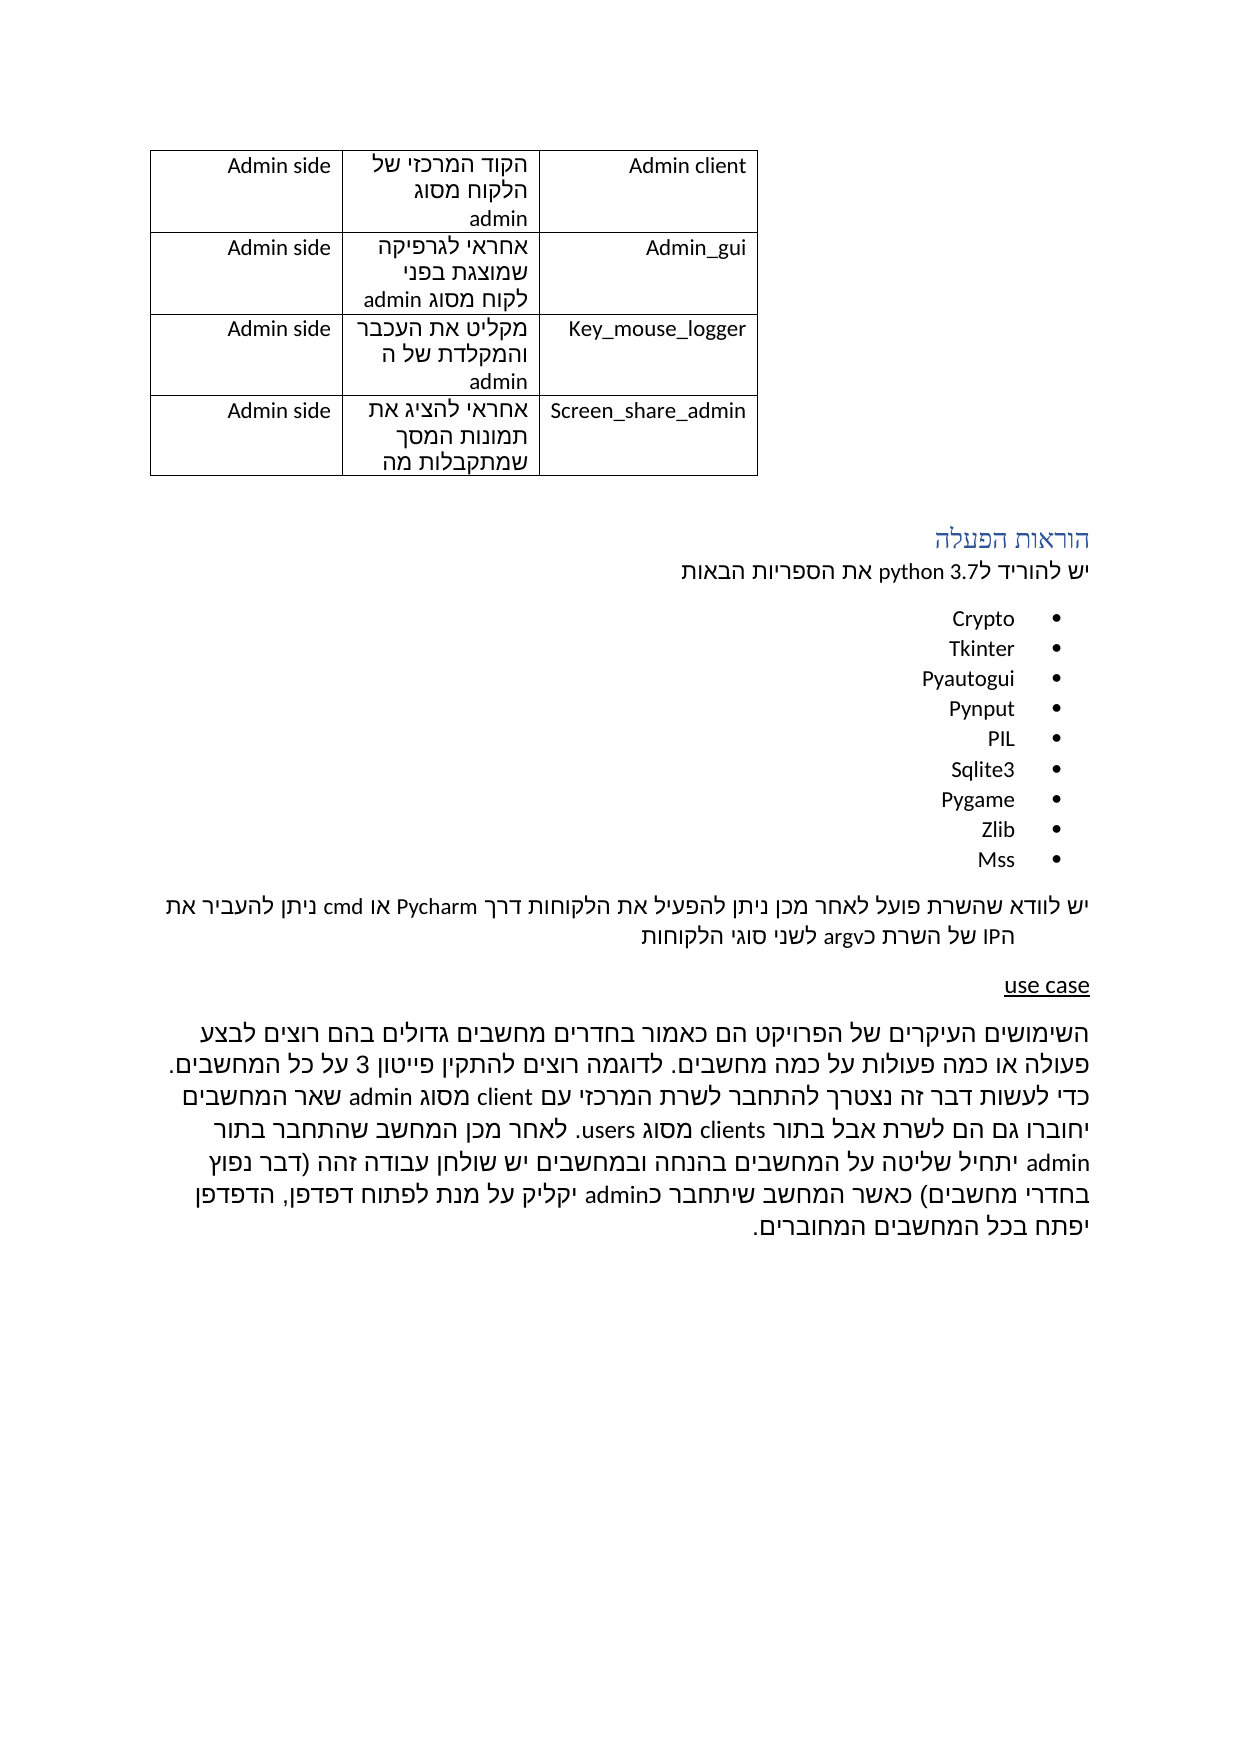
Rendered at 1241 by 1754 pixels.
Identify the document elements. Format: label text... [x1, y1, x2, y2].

text השימושים העיקרים של הפרויקט הם כאמור בחדרים מחשבים גדולים בהם רוצים לבצע פעולה או כמה פעולות על כמה מחשבים. לדוגמה רוצים להתקין פייטון 3 על כל המחשבים. כדי לעשות דבר זה נצטרך להתחבר לשרת המרכזי עם client מסוג admin שאר המחשבים יחוברו גם הם לשרת אבל בתור clients מסוג users. לאחר מכן המחשב שהתחבר בתור admin יתחיל שליטה על המחשבים בהנחה ובמחשבים יש שולחן עבודה זהה (דבר נפוץ בחדרי מחשבים) כאשר המחשב שיתחבר כadmin יקליק על מנת לפתוח דפדפן, הדפדפן יפתח בכל המחשבים המחוברים. [150, 1019, 1090, 1241]
text use case [150, 969, 1090, 1000]
list PIL [150, 724, 1053, 753]
table_cell מקליט את העכבר והמקלדת של הadmin [343, 315, 539, 395]
list Tkinter [150, 634, 1053, 662]
list Mss [150, 845, 1053, 873]
subtitle הוראות הפעלה [150, 523, 1090, 554]
table_cell אחראי לגרפיקה שמוצגת בפני לקוח מסוג admin [343, 233, 539, 313]
table_cell Admin client [540, 151, 757, 232]
list Pyautogui [150, 664, 1053, 692]
table_cell Screen_share_admin [540, 396, 757, 475]
list Pygame [150, 785, 1053, 813]
table_cell Admin_gui [540, 233, 757, 313]
list Sqlite3 [150, 755, 1053, 783]
list Crypto [150, 604, 1053, 632]
list Pynput [150, 694, 1053, 722]
table_cell Admin side [151, 396, 342, 475]
text יש להוריד לpython 3.7 את הספריות הבאות [150, 557, 1090, 585]
table_cell הקוד המרכזי של הלקוח מסוג admin [343, 151, 539, 232]
table_cell אחראי להציג את תמונות המסך שמתקבלות מה [343, 396, 539, 475]
list Zlib [150, 815, 1053, 843]
table_cell Admin side [151, 233, 342, 313]
table_cell Admin side [151, 151, 342, 232]
table_cell Key_mouse_logger [540, 315, 757, 395]
table_cell Admin side [151, 315, 342, 395]
text יש לוודא שהשרת פועל לאחר מכן ניתן להפעיל את הלקוחות דרך Pycharm או cmd ניתן להעביר את הIP של השרת כargv לשני סוגי הלקוחות [150, 892, 1090, 950]
